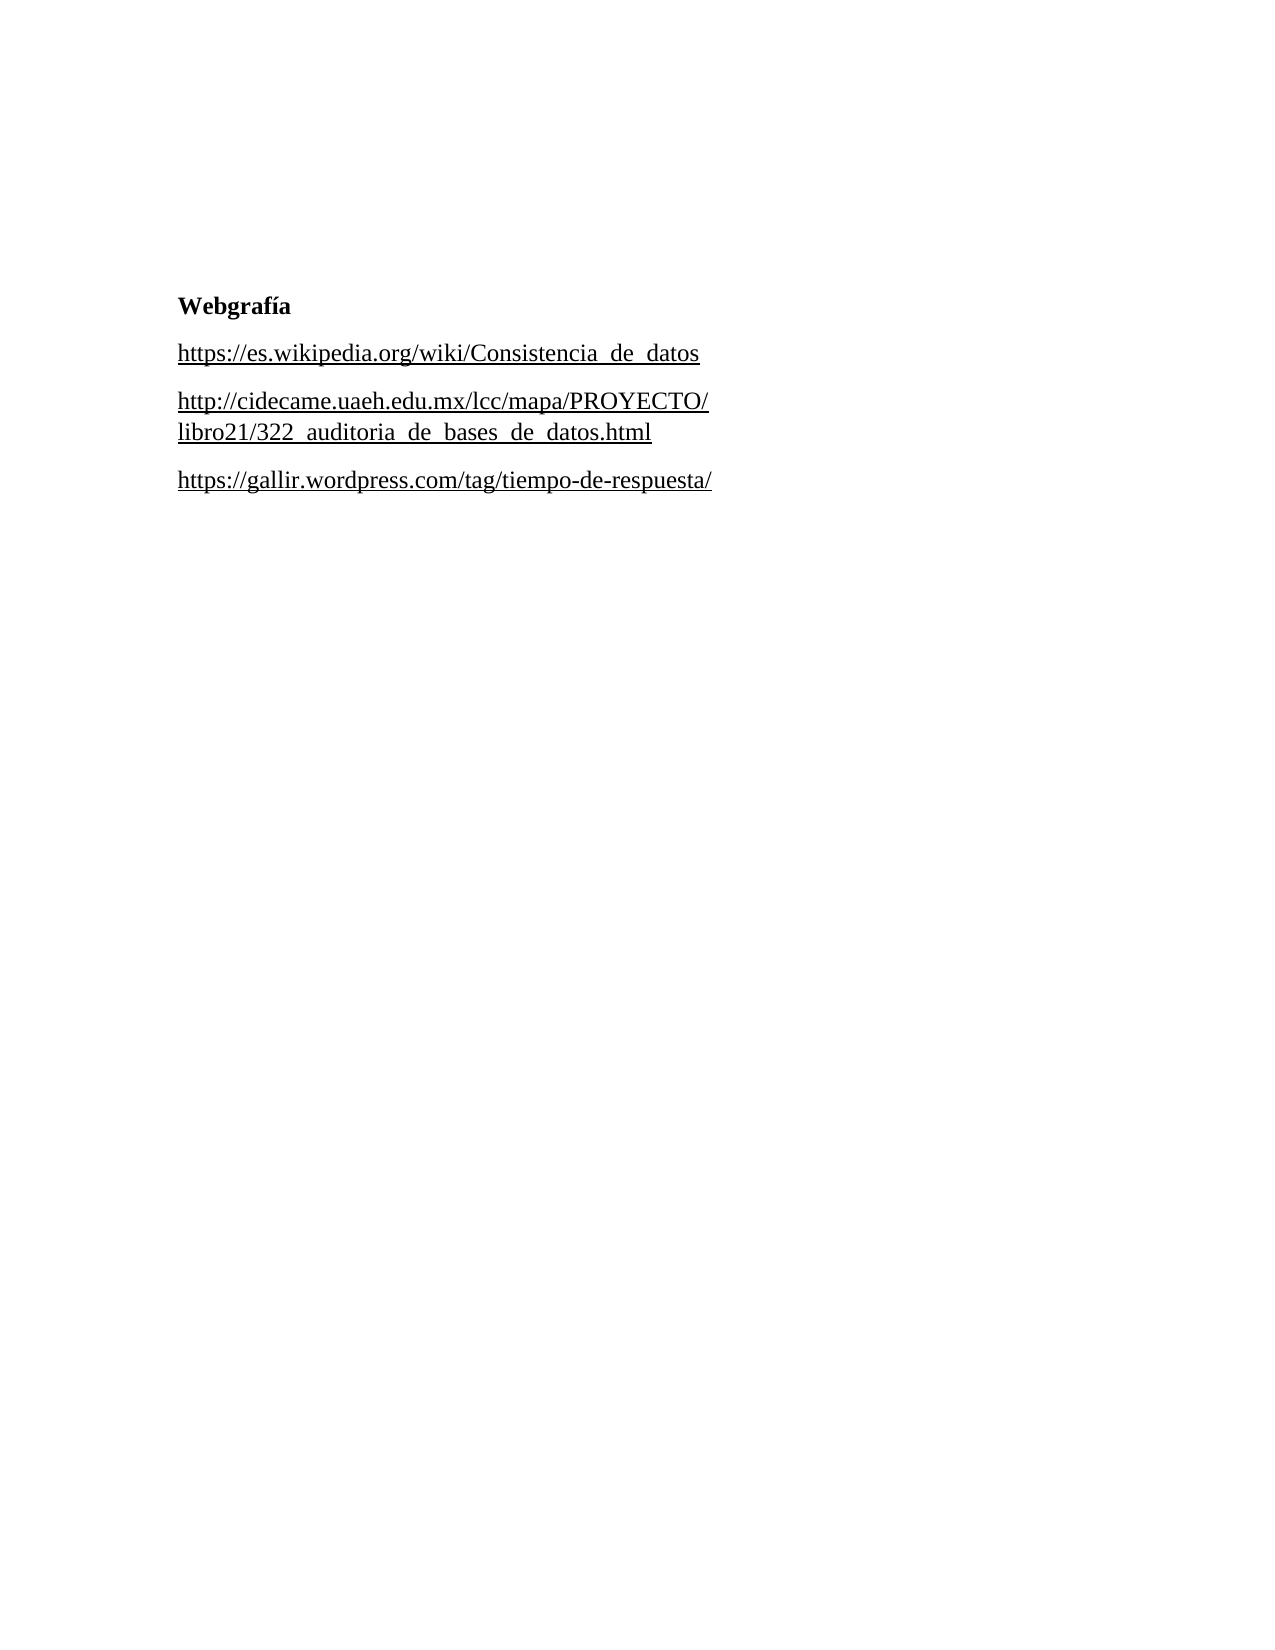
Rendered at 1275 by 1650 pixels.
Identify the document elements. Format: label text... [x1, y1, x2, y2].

text https://gallir.wordpress.com/tag/tiempo-de-respuesta/ [177, 465, 1098, 494]
text https://es.wikipedia.org/wiki/Consistencia_de_datos [177, 338, 1098, 367]
text Webgrafía [177, 291, 1098, 319]
text http://cidecame.uaeh.edu.mx/lcc/mapa/PROYECTO/libro21/322_auditoria_de_bases_de_datos.html [177, 386, 1098, 446]
